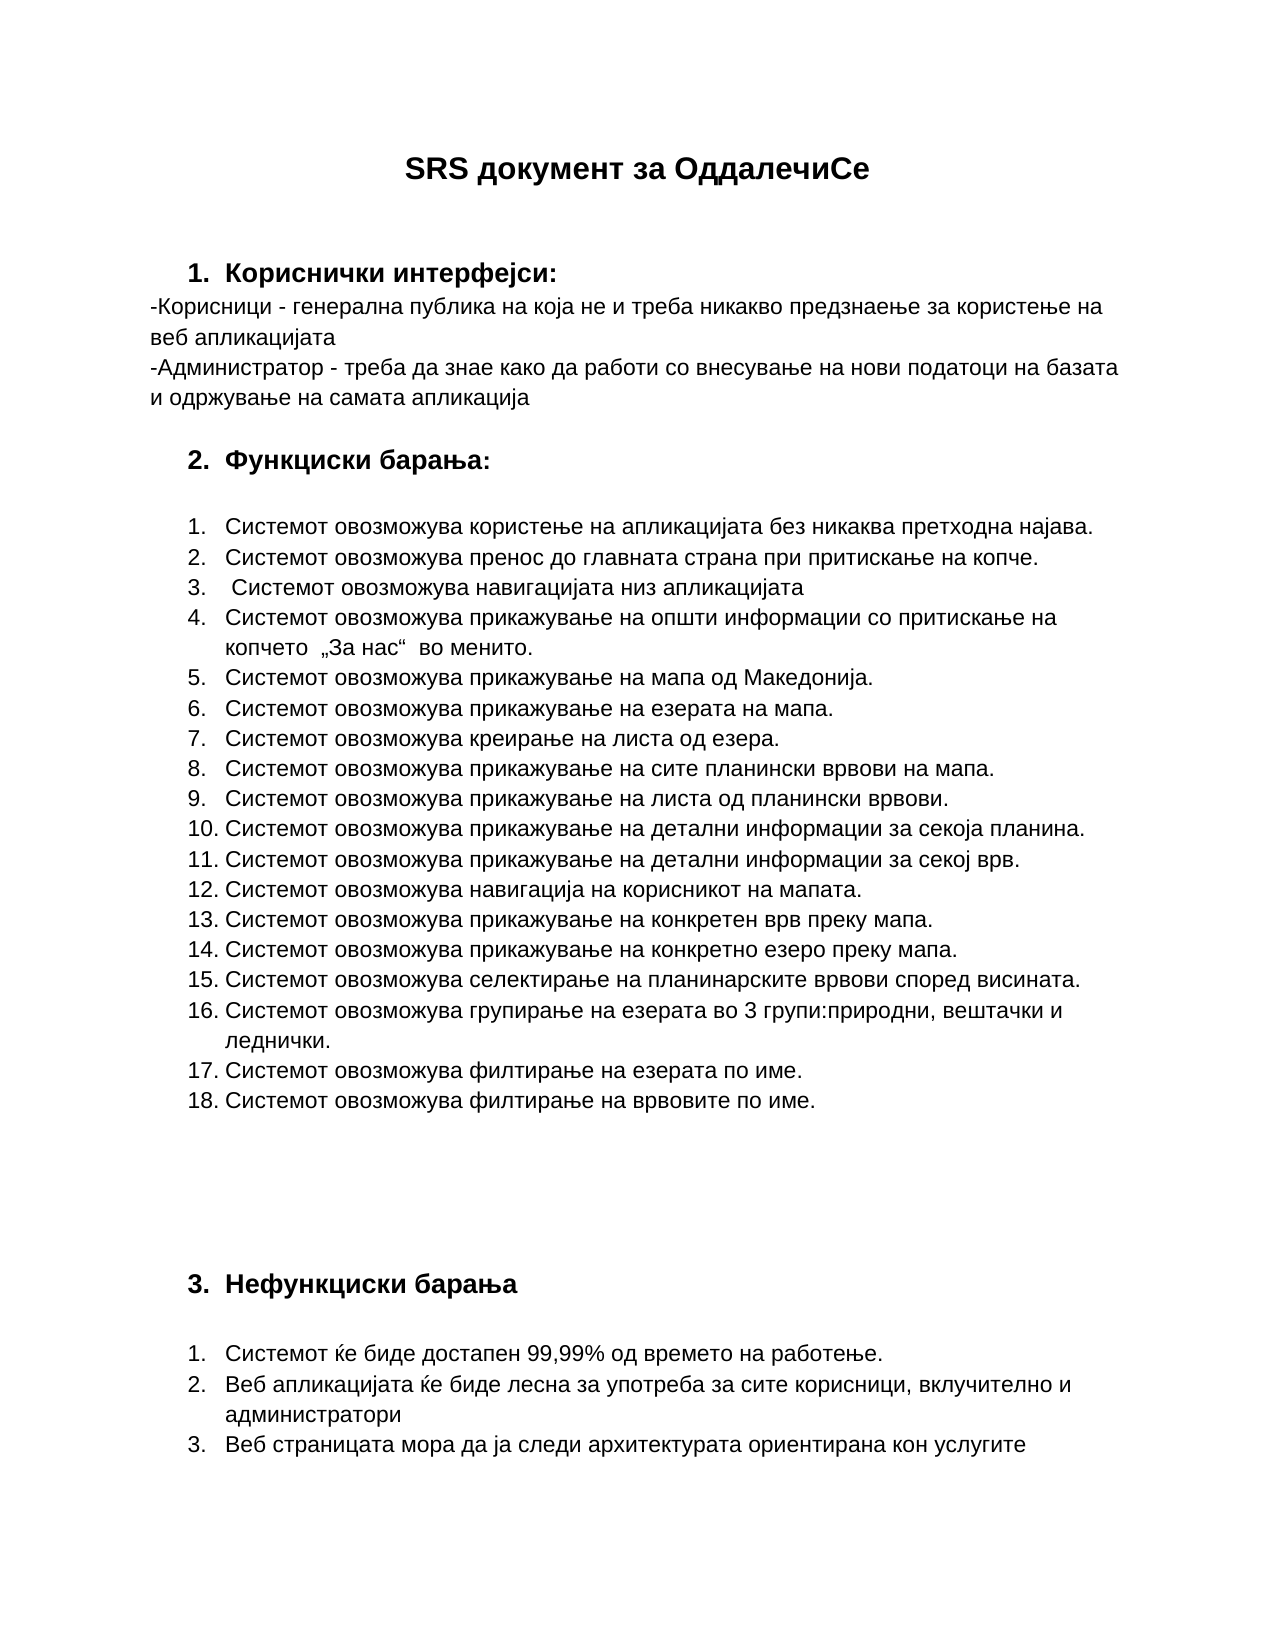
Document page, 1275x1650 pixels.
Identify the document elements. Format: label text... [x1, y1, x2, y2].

list Системот овозможува креирање на листа од езера. [187, 725, 1125, 751]
list Системот овозможува филтирање на врвовите по име. [187, 1087, 1125, 1114]
list Системот овозможува филтирање на езерата по име. [187, 1057, 1125, 1083]
text -Корисници - генерална публика на која не и треба никакво предзнаење за користење на веб апликацијата [150, 293, 1125, 350]
list Системот овозможува селектирање на планинарските врвови според висината. [187, 966, 1125, 993]
text SRS документ за ОддалечиСе [150, 150, 1125, 186]
list Функциски барања: [187, 444, 1125, 476]
list Системот овозможува прикажување на детални информации за секоја планина. [187, 815, 1125, 842]
list Системот овозможува користење на апликацијата без никаква претходна најава. [187, 513, 1125, 540]
text -Администратор - треба да знае како да работи со внесување на нови податоци на базата и одржување на самата апликација [150, 354, 1125, 410]
list Системот овозможува прикажување на детални информации за секој врв. [187, 846, 1125, 872]
list Системот ќе биде достапен 99,99% од времето на работење. [187, 1340, 1125, 1367]
list Системот овозможува пренос до главната страна при притискање на копче. [187, 543, 1125, 570]
list Системот овозможува прикажување на конкретен врв преку мапа. [187, 906, 1125, 932]
list Системот овозможува прикажување на конкретно езеро преку мапа. [187, 936, 1125, 963]
list Веб апликацијата ќе биде лесна за употреба за сите корисници, вклучително и администратори [187, 1371, 1125, 1427]
list Системот овозможува прикажување на општи информации со притискање на копчето „За нас“ во менито. [187, 604, 1125, 661]
list Системот овозможува групирање на езерата во 3 групи:природни, вештачки и леднички. [187, 997, 1125, 1053]
list Системот овозможува прикажување на езерата на мапа. [187, 694, 1125, 721]
list Системот овозможува навигација на корисникот на мапата. [187, 876, 1125, 902]
list Системот овозможува прикажување на сите планински врвови на мапа. [187, 755, 1125, 781]
list Системот овозможува навигацијата низ апликацијата [187, 574, 1125, 600]
list Системот овозможува прикажување на мапа од Македонија. [187, 664, 1125, 691]
list Системот овозможува прикажување на листа од планински врвови. [187, 785, 1125, 812]
list Кориснички интерфејси: [187, 257, 1125, 289]
list Веб страницата мора да ја следи архитектурата ориентирана кон услугите [187, 1431, 1125, 1457]
list Нефункциски барања [187, 1268, 1125, 1300]
